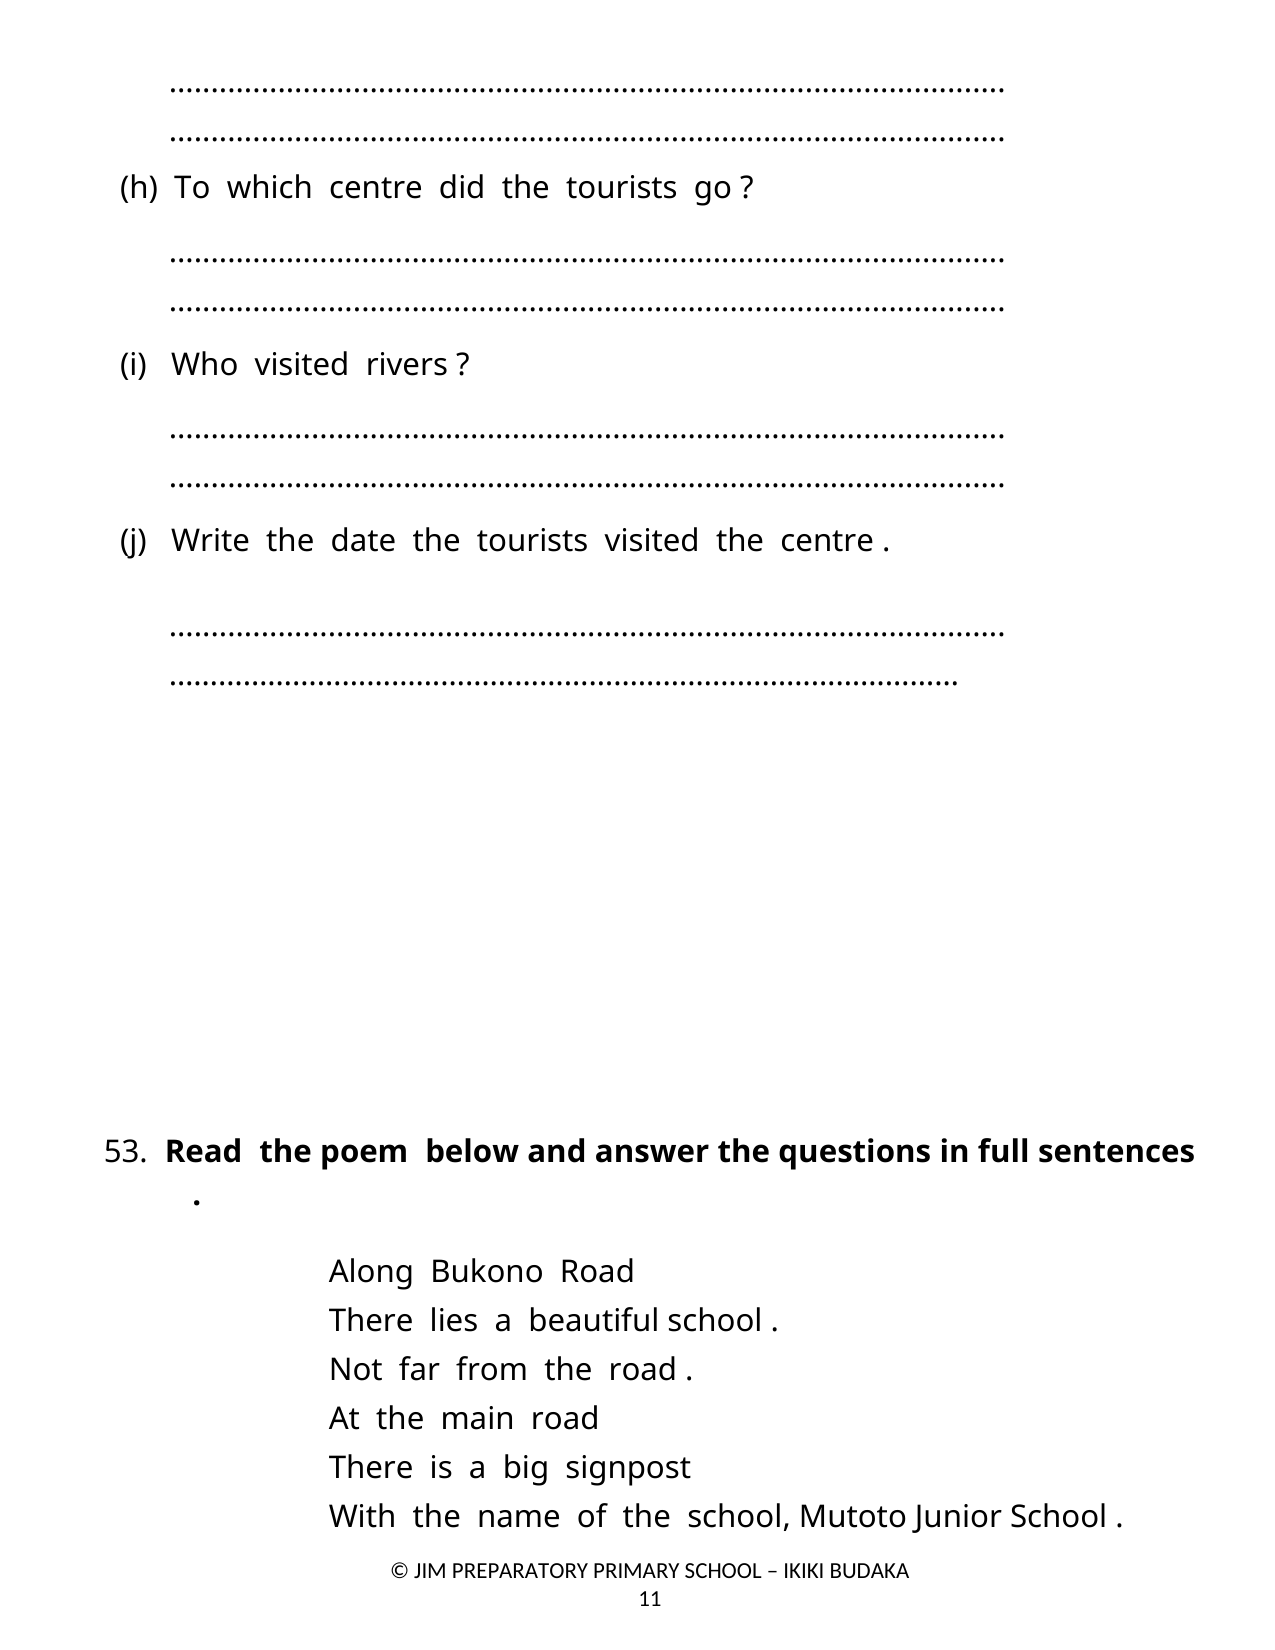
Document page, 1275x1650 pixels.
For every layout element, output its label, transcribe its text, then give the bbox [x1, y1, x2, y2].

text 53. Read the poem below and answer the questions in full sentences . [103, 1129, 1196, 1214]
text There lies a beautiful school . [328, 1298, 1196, 1340]
text Not far from the road . [328, 1347, 1196, 1389]
text (h) To which centre did the tourists go ? [103, 166, 1196, 208]
text At the main road [328, 1396, 1196, 1438]
text With the name of the school, Mutoto Junior School . [328, 1493, 1196, 1536]
text .................................................................................................... [103, 405, 1196, 448]
text .................................................................................................... [103, 59, 1196, 102]
text .................................................................................................... [103, 454, 1196, 497]
text (i) Who visited rivers ? [103, 342, 1196, 384]
text .................................................................................................... [103, 278, 1196, 321]
text There is a big signpost [328, 1444, 1196, 1487]
text .................................................................................................... [103, 108, 1196, 151]
text …………………………………………………………………………………… [103, 652, 1196, 694]
text Along Bukono Road [328, 1249, 1196, 1291]
text .................................................................................................... [103, 603, 1196, 645]
text (j) Write the date the tourists visited the centre . [103, 518, 1196, 561]
text .................................................................................................... [103, 229, 1196, 272]
